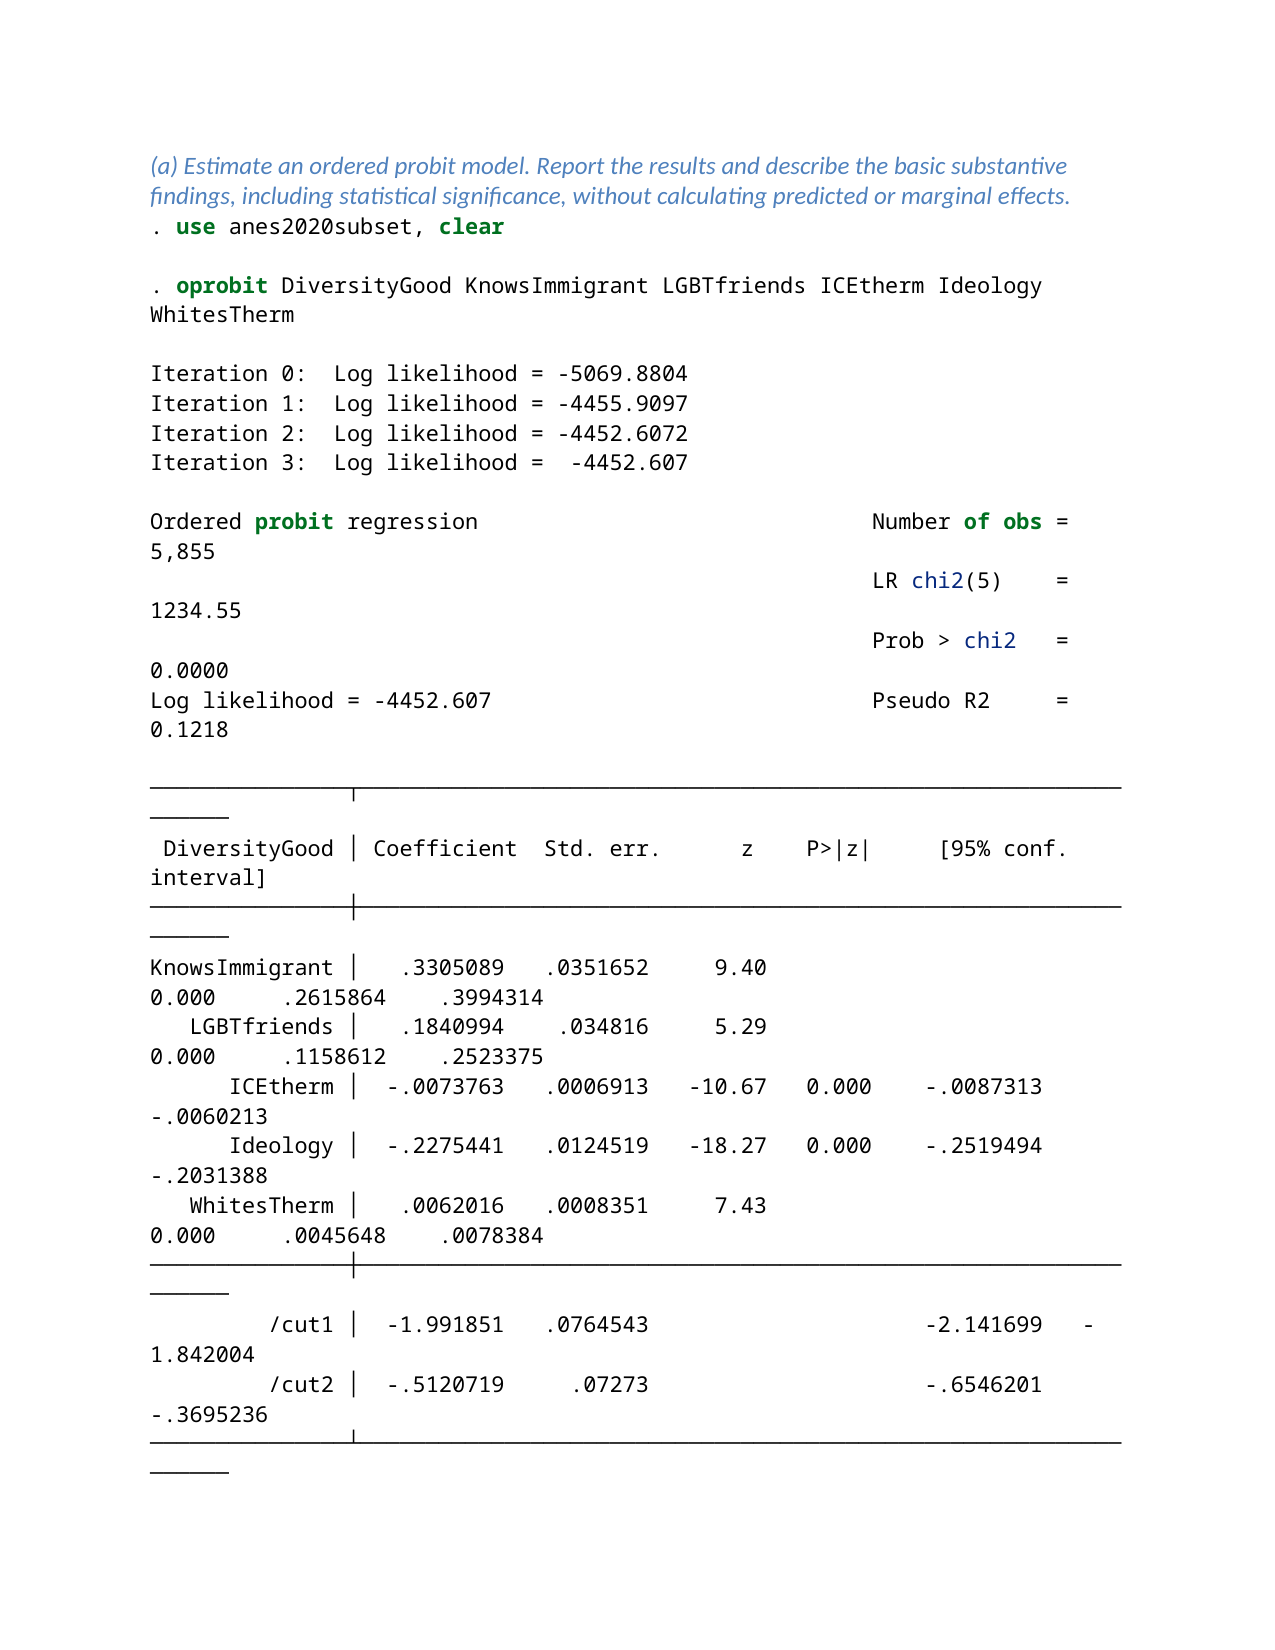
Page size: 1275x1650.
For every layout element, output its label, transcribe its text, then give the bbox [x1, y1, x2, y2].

text . use anes2020subset, clear . oprobit DiversityGood KnowsImmigrant LGBTfriends ICEtherm Ideology WhitesTherm Iteration 0: Log likelihood = -5069.8804 Iteration 1: Log likelihood = -4455.9097 Iteration 2: Log likelihood = -4452.6072 Iteration 3: Log likelihood = -4452.607 Ordered probit regression Number of obs = 5,855 LR chi2(5) = 1234.55 Prob > chi2 = 0.0000 Log likelihood = -4452.607 Pseudo R2 = 0.1218 ───────────────┬──────────────────────────────────────────────────────────────── DiversityGood │ Coefficient Std. err. z P>|z| [95% conf. interval] ───────────────┼──────────────────────────────────────────────────────────────── KnowsImmigrant │ .3305089 .0351652 9.40 0.000 .2615864 .3994314 LGBTfriends │ .1840994 .034816 5.29 0.000 .1158612 .2523375 ICEtherm │ -.0073763 .0006913 -10.67 0.000 -.0087313 -.0060213 Ideology │ -.2275441 .0124519 -18.27 0.000 -.2519494 -.2031388 WhitesTherm │ .0062016 .0008351 7.43 0.000 .0045648 .0078384 ───────────────┼──────────────────────────────────────────────────────────────── /cut1 │ -1.991851 .0764543 -2.141699 -1.842004 /cut2 │ -.5120719 .07273 -.6546201 -.3695236 ───────────────┴──────────────────────────────────────────────────────────────── [150, 211, 1125, 1488]
subtitle (a) Estimate an ordered probit model. Report the results and describe the basic substantive findings, including statistical significance, without calculating predicted or marginal effects. [150, 150, 1125, 211]
